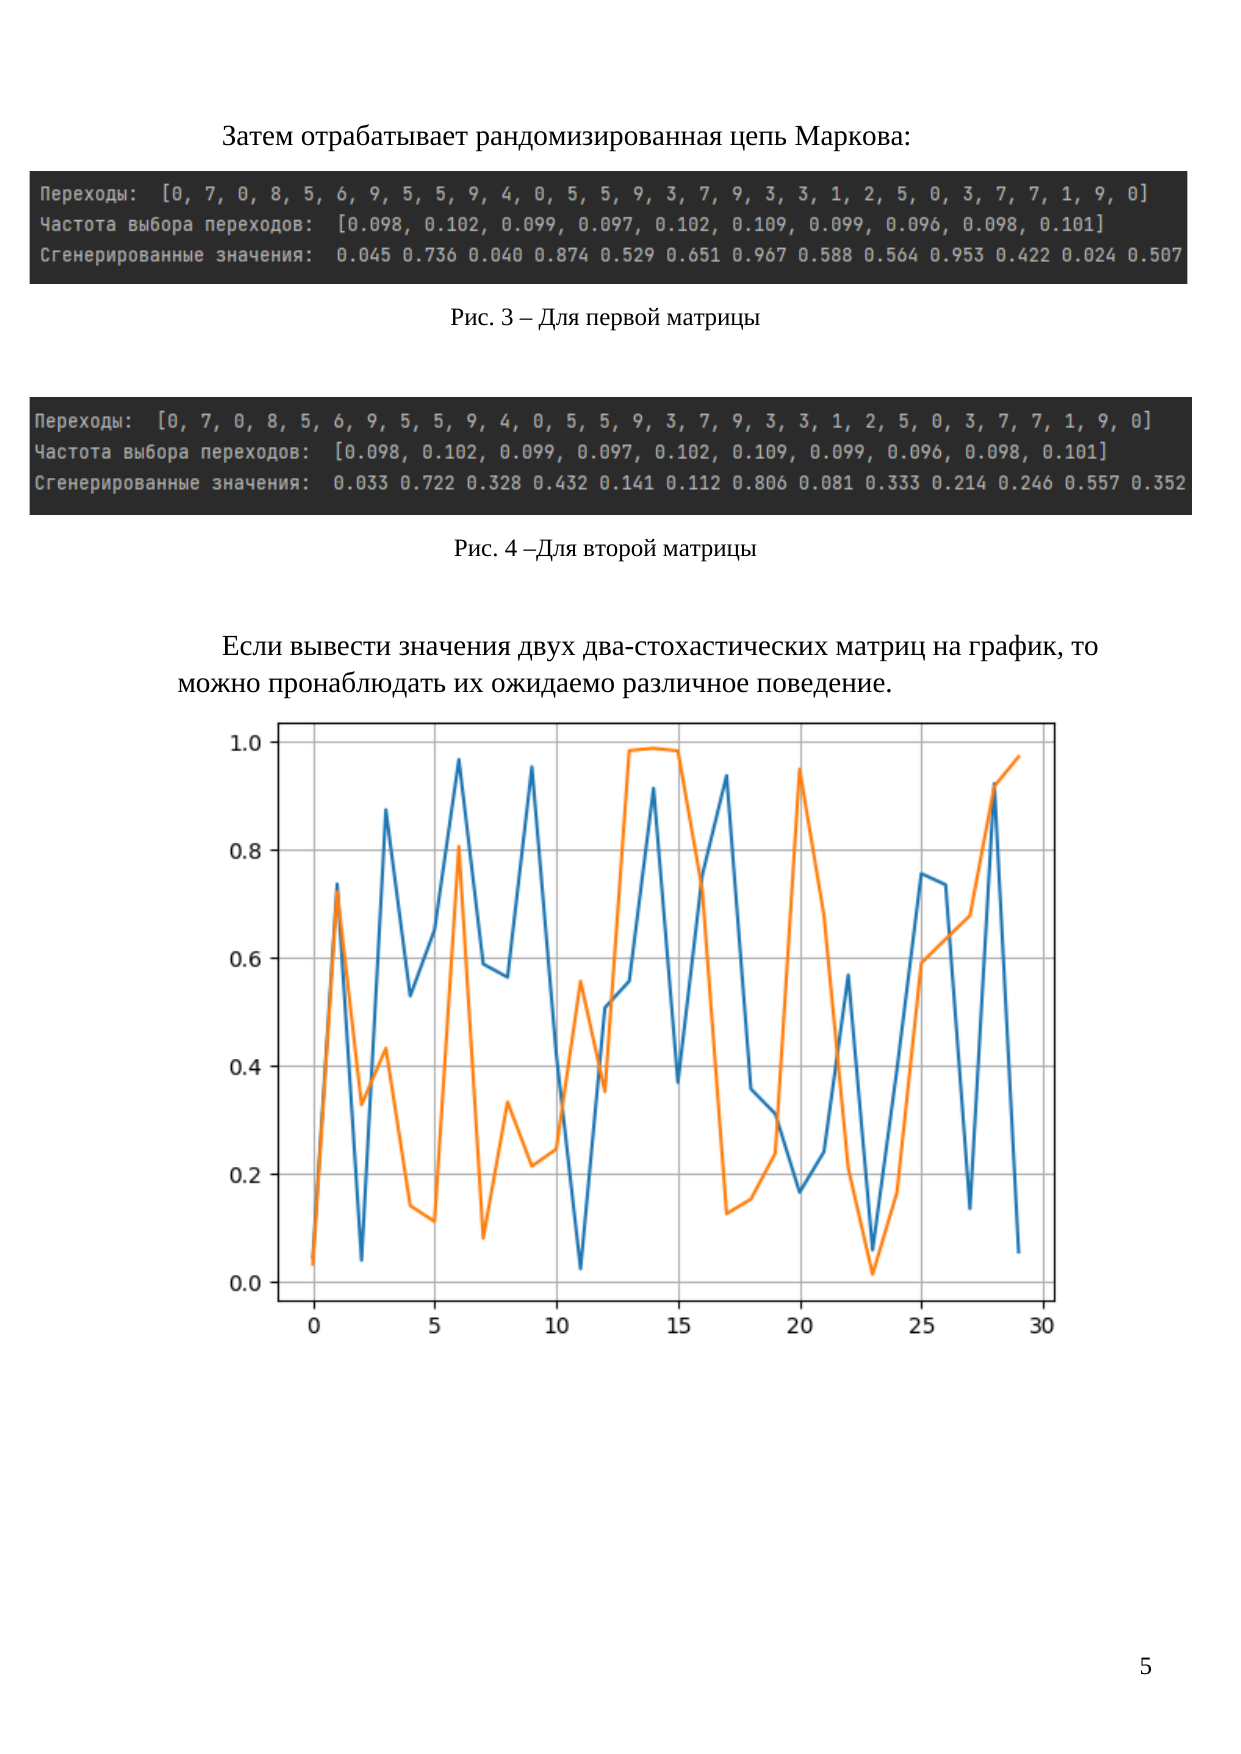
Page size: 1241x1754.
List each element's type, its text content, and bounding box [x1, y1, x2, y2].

text Рис. 3 – Для первой матрицы [59, 302, 1152, 331]
text Рис. 4 –Для второй матрицы [59, 533, 1152, 562]
picture [29, 171, 1188, 284]
text Затем отрабатывает рандомизированная цепь Маркова: [177, 118, 1152, 152]
picture [220, 717, 1109, 1368]
text Если вывести значения двух два-стохастических матриц на график, то можно пронаблюдать их ожидаемо различное поведение. [177, 628, 1152, 698]
picture [29, 397, 1192, 515]
